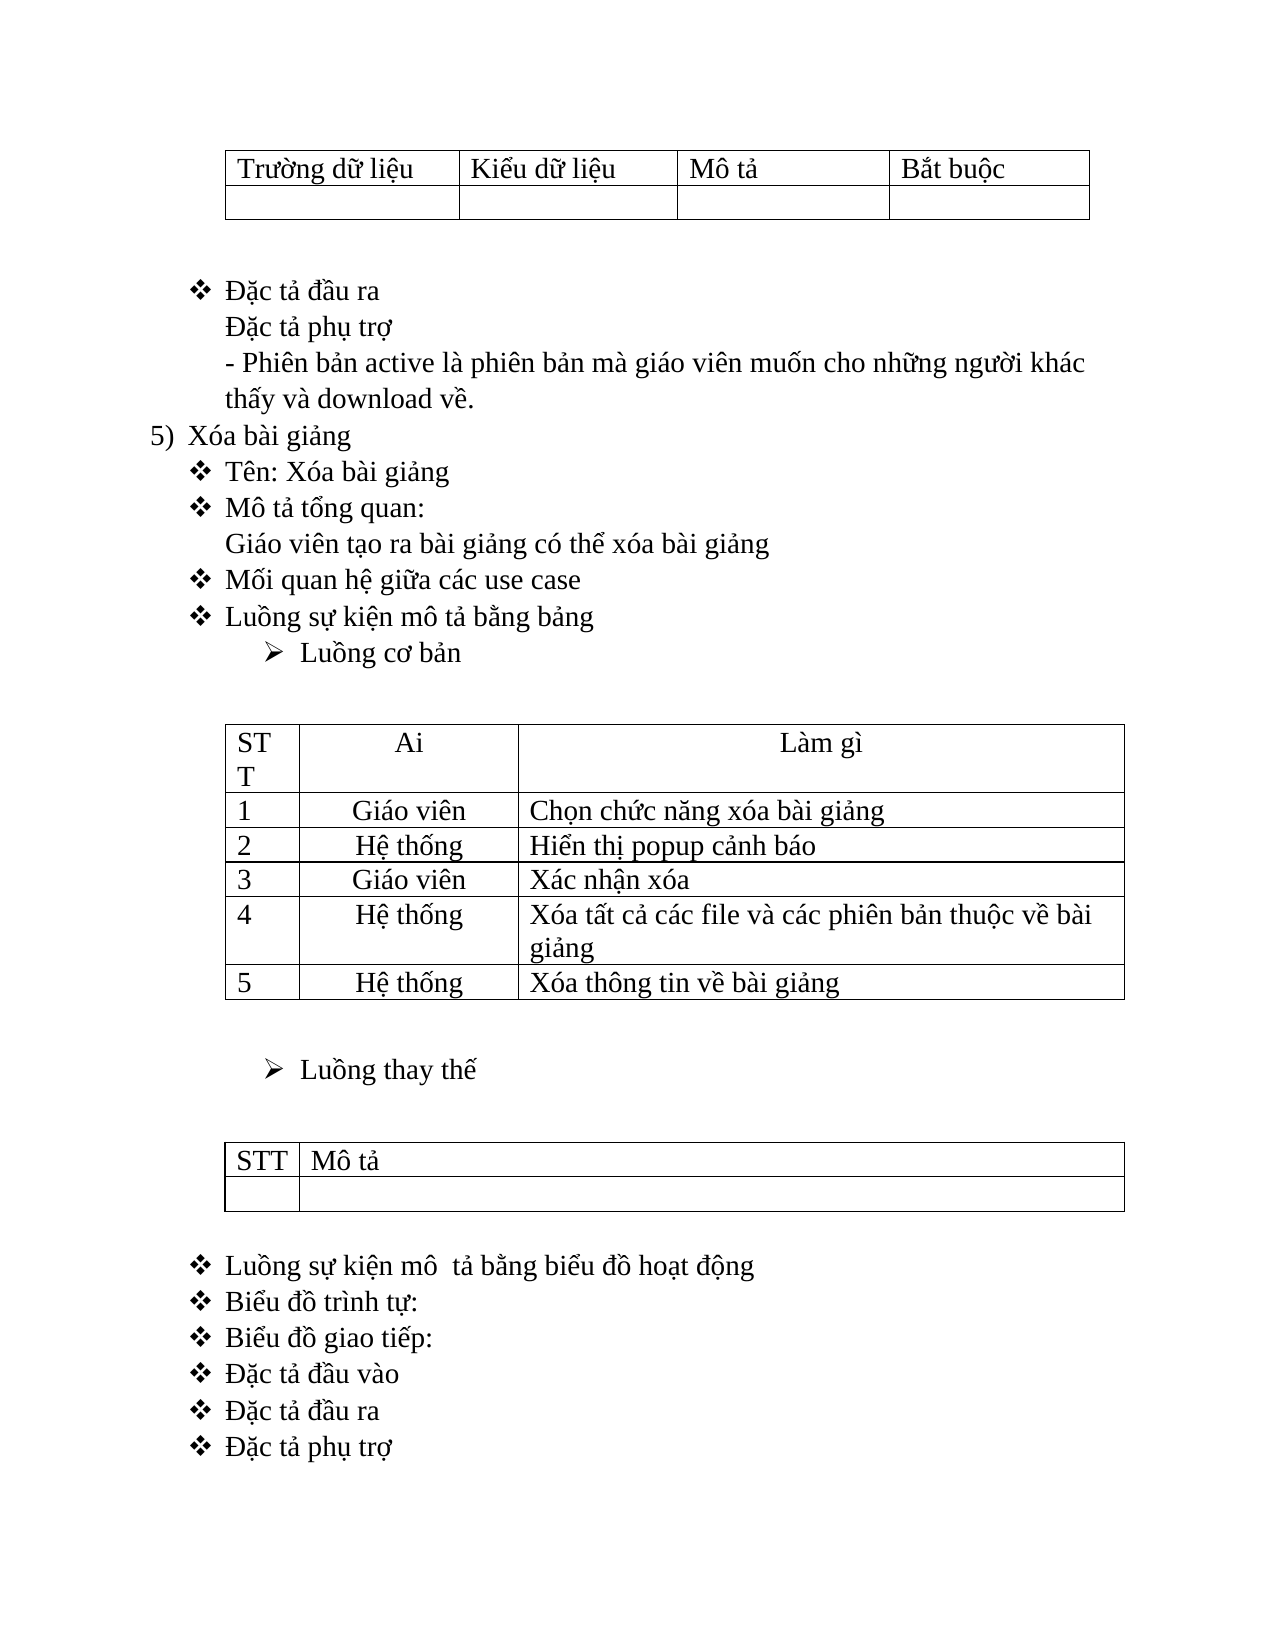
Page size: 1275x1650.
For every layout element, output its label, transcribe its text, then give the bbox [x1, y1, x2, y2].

table_cell [460, 186, 677, 219]
table_cell Giáo viên [300, 863, 518, 896]
table_cell Hệ thống [300, 828, 518, 861]
list Đặc tả đầu ra [187, 273, 1125, 307]
list Xóa bài giảng [150, 418, 1125, 451]
list Đặc tả đầu vào [187, 1357, 1125, 1390]
list Đặc tả phụ trợ - Phiên bản active là phiên bản mà giáo viên muốn cho những người khác thấy và download về. [225, 309, 1125, 415]
table_cell 4 [226, 897, 299, 964]
table_cell Hệ thống [300, 965, 518, 999]
list Biểu đồ trình tự: [187, 1284, 1125, 1318]
list Biểu đồ giao tiếp: [187, 1320, 1125, 1354]
table_cell [890, 186, 1089, 219]
table_cell 2 [226, 828, 299, 861]
table_cell Hiển thị popup cảnh báo [519, 828, 1124, 861]
table_header STT [226, 1143, 299, 1176]
table_header Mô tả [300, 1143, 1124, 1176]
list Luồng cơ bản [262, 635, 1125, 669]
table_header Làm gì [519, 725, 1124, 792]
table_header Kiểu dữ liệu [460, 151, 677, 184]
table_cell [226, 186, 459, 219]
table_header Mô tả [678, 151, 889, 184]
table_header Trường dữ liệu [226, 151, 459, 184]
table_cell [678, 186, 889, 219]
list Luồng sự kiện mô tả bằng bảng [187, 599, 1125, 632]
table_cell Giáo viên [300, 793, 518, 827]
table_cell Xóa tất cả các file và các phiên bản thuộc về bài giảng [519, 897, 1124, 964]
table_cell Hệ thống [300, 897, 518, 964]
table_header STT [226, 725, 299, 792]
list Mối quan hệ giữa các use case [187, 562, 1125, 596]
list Tên: Xóa bài giảng [187, 454, 1125, 487]
table_header Bắt buộc [890, 151, 1089, 184]
table_cell Xác nhận xóa [519, 863, 1124, 896]
table_header Ai [300, 725, 518, 792]
table_cell 1 [226, 793, 299, 827]
list Đặc tả phụ trợ [187, 1429, 1125, 1493]
table_cell Xóa thông tin về bài giảng [519, 965, 1124, 999]
list Luồng thay thế [262, 1052, 1125, 1086]
table_cell [226, 1177, 299, 1211]
list Mô tả tổng quan: Giáo viên tạo ra bài giảng có thể xóa bài giảng [187, 490, 1125, 560]
table_cell 3 [226, 863, 299, 896]
table_cell [300, 1177, 1124, 1211]
list Luồng sự kiện mô tả bằng biểu đồ hoạt động [187, 1248, 1125, 1282]
table_cell Chọn chức năng xóa bài giảng [519, 793, 1124, 827]
list Đặc tả đầu ra [187, 1393, 1125, 1427]
table_cell 5 [226, 965, 299, 999]
